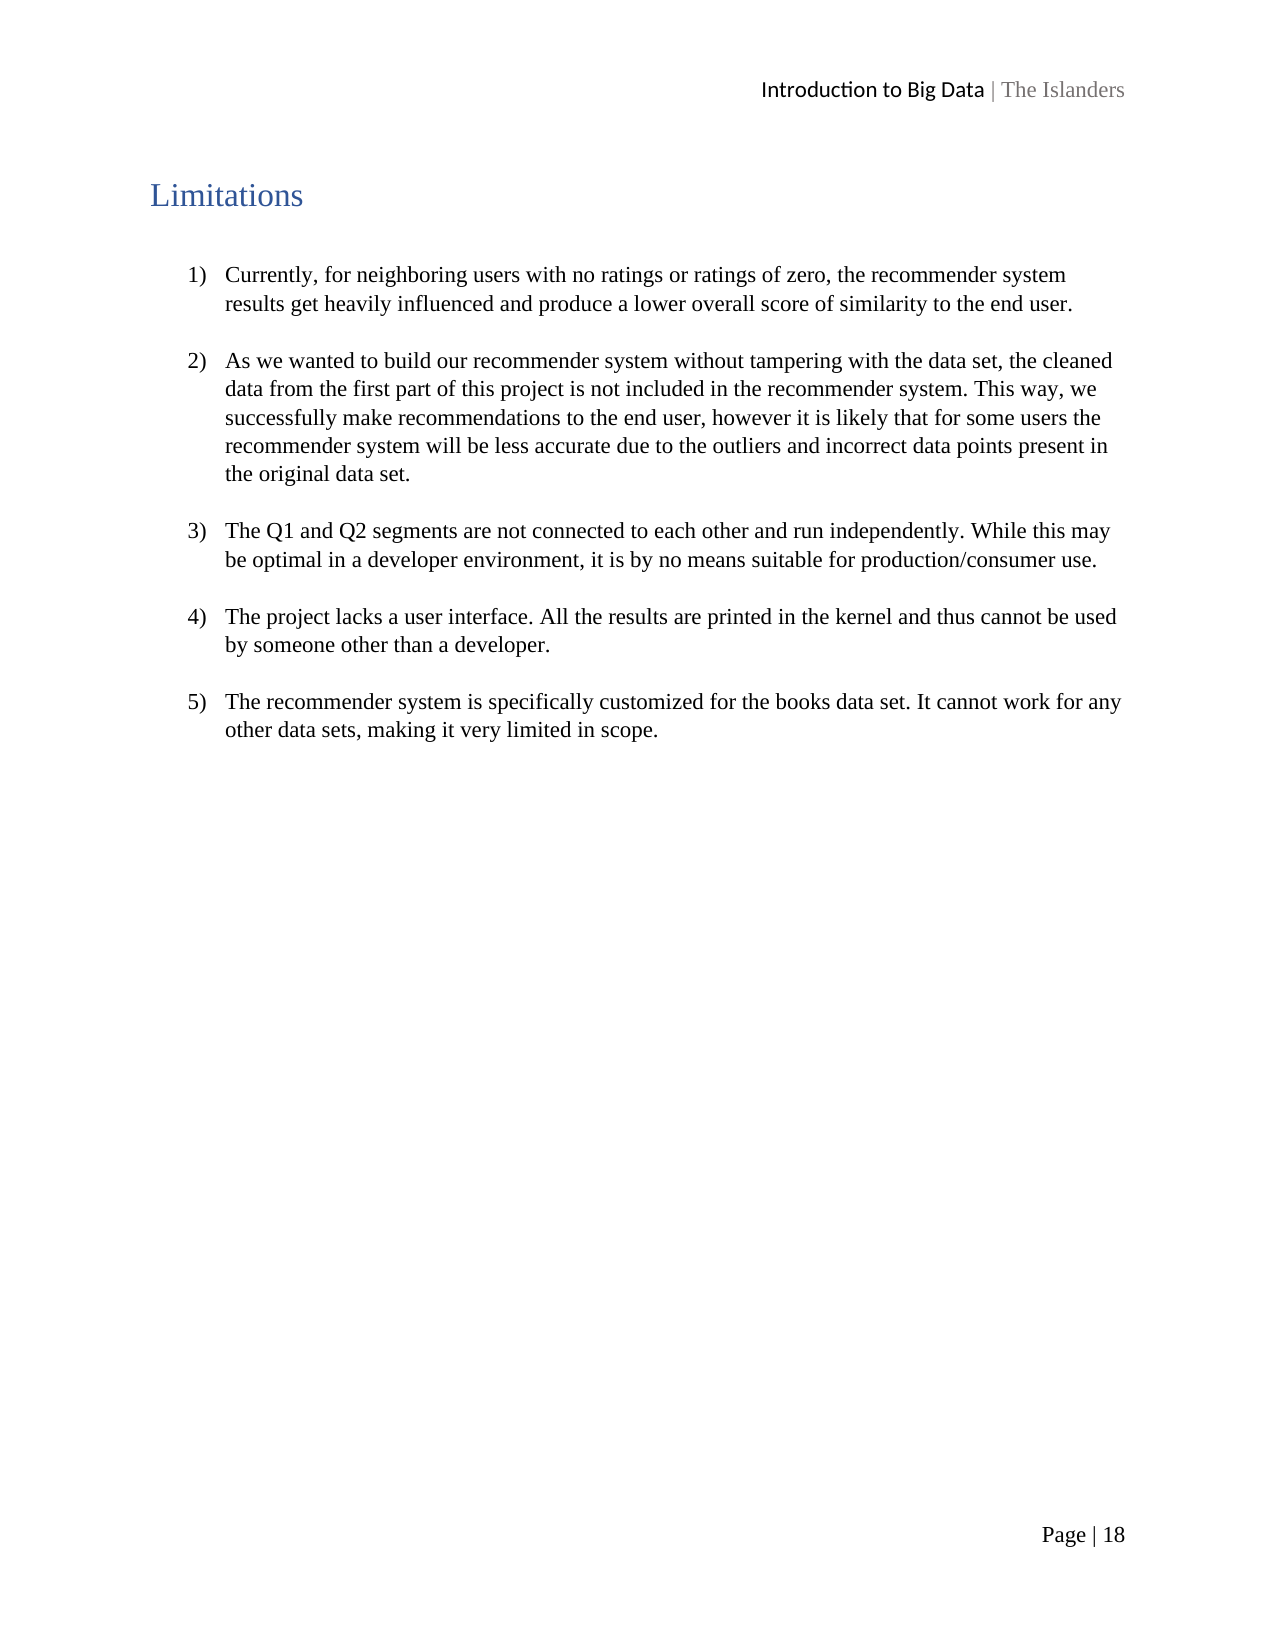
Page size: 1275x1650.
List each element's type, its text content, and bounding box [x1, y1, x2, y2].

list As we wanted to build our recommender system without tampering with the data set, the cleaned data from the first part of this project is not included in the recommender system. This way, we successfully make recommendations to the end user, however it is likely that for some users the recommender system will be less accurate due to the outliers and incorrect data points present in the original data set. [187, 347, 1125, 487]
list The Q1 and Q2 segments are not connected to each other and run independently. While this may be optimal in a developer environment, it is by no means suitable for production/consumer use. [187, 517, 1125, 572]
list Currently, for neighboring users with no ratings or ratings of zero, the recommender system results get heavily influenced and produce a lower overall score of similarity to the end user. [187, 261, 1125, 316]
list The recommender system is specifically customized for the books data set. It cannot work for any other data sets, making it very limited in scope. [187, 688, 1125, 743]
subtitle Limitations [150, 175, 1125, 213]
list The project lacks a user interface. All the results are printed in the kernel and thus cannot be used by someone other than a developer. [187, 603, 1125, 657]
